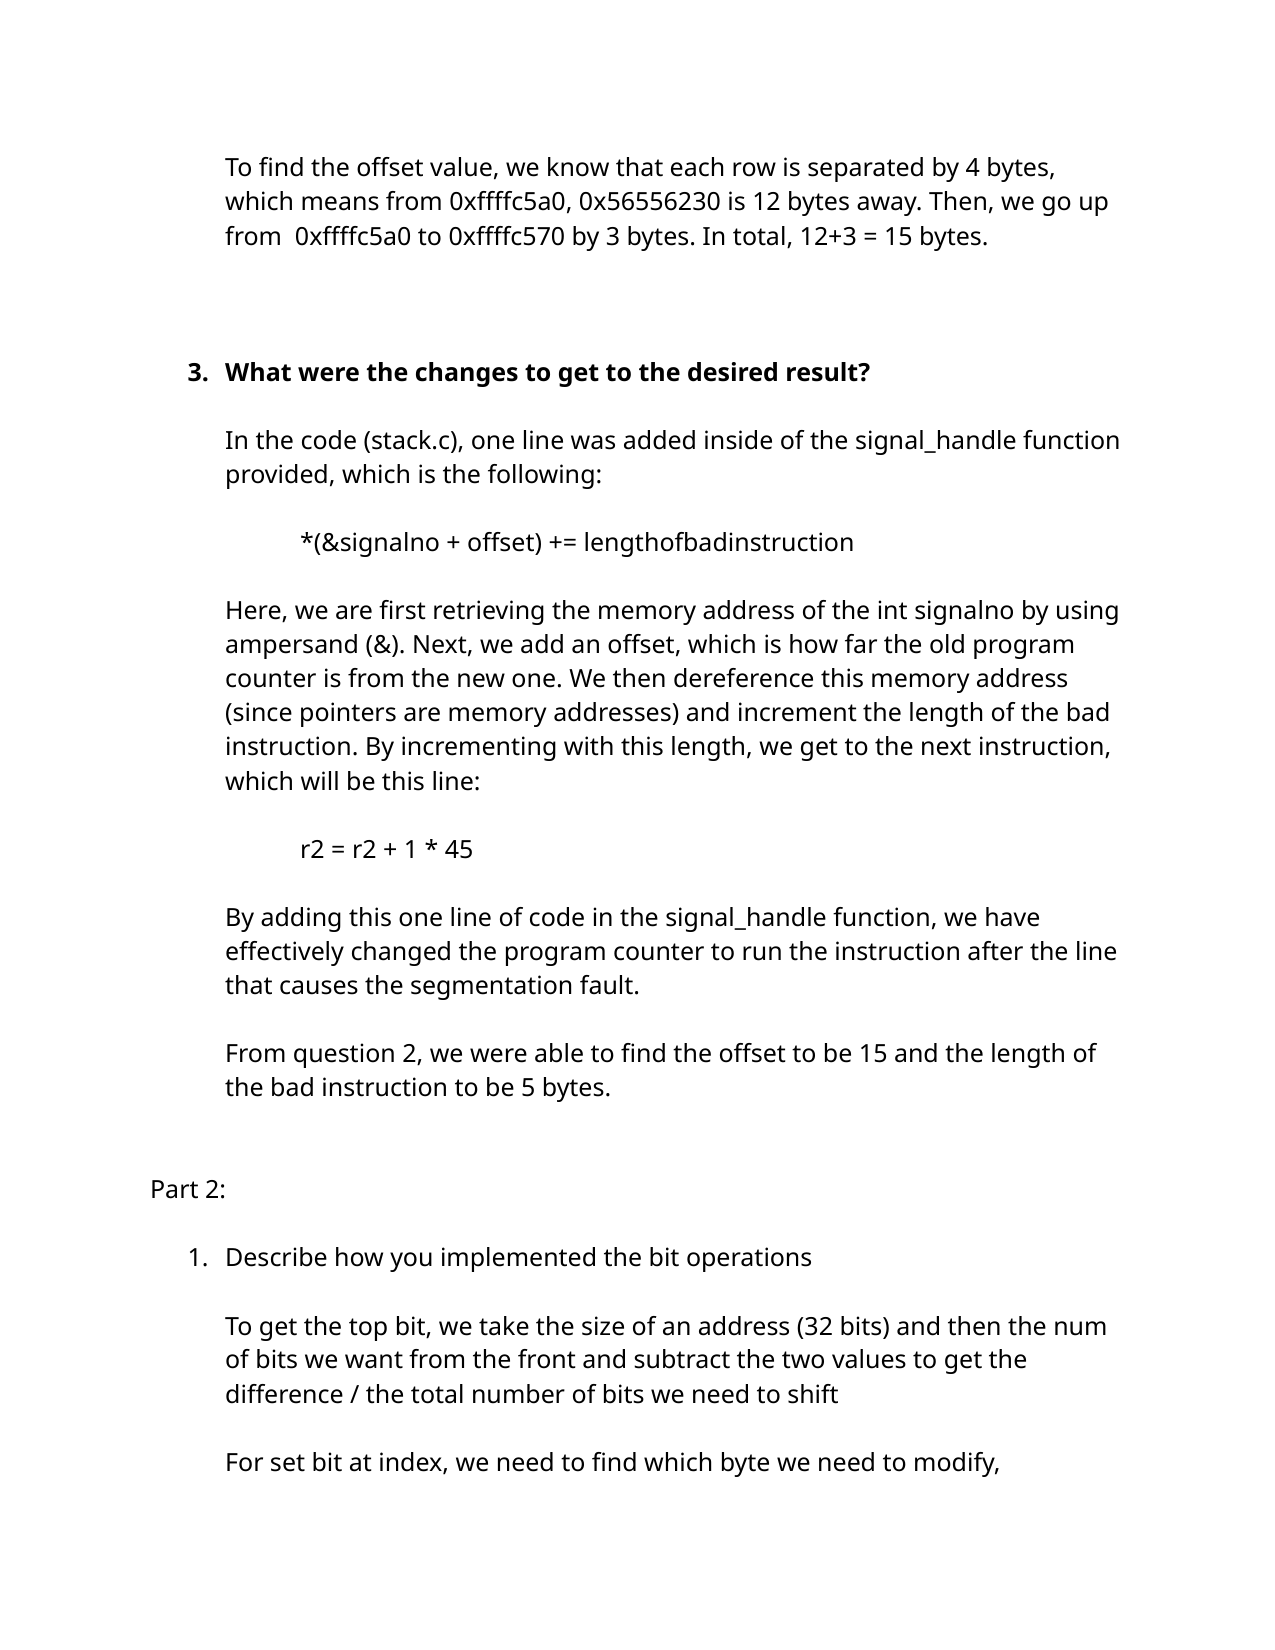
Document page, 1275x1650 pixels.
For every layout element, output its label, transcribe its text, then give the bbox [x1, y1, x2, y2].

text of bits we want from the front and subtract the two values to get the [225, 1342, 1125, 1376]
text *(&signalno + offset) += lengthofbadinstruction [225, 525, 1125, 559]
text difference / the total number of bits we need to shift [225, 1376, 1125, 1410]
list To find the offset value, we know that each row is separated by 4 bytes, which means from 0xffffc5a0, 0x56556230 is 12 bytes away. Then, we go up from 0xffffc5a0 to 0xffffc570 by 3 bytes. In total, 12+3 = 15 bytes. [225, 150, 1125, 252]
text For set bit at index, we need to find which byte we need to modify, [225, 1444, 1125, 1478]
text From question 2, we were able to find the offset to be 15 and the length of the bad instruction to be 5 bytes. [225, 1036, 1125, 1104]
text Here, we are first retrieving the memory address of the int signalno by using ampersand (&). Next, we add an offset, which is how far the old program counter is from the new one. We then dereference this memory address (since pointers are memory addresses) and increment the length of the bad instruction. By incrementing with this length, we get to the next instruction, which will be this line: [225, 593, 1125, 797]
text To get the top bit, we take the size of an address (32 bits) and then the num [225, 1308, 1125, 1342]
list Describe how you implemented the bit operations [187, 1240, 1125, 1274]
text r2 = r2 + 1 * 45 [225, 831, 1125, 865]
list What were the changes to get to the desired result? [187, 354, 1125, 388]
text In the code (stack.c), one line was added inside of the signal_handle function provided, which is the following: [225, 422, 1125, 491]
text Part 2: [150, 1172, 1125, 1206]
text By adding this one line of code in the signal_handle function, we have effectively changed the program counter to run the instruction after the line that causes the segmentation fault. [225, 899, 1125, 1002]
